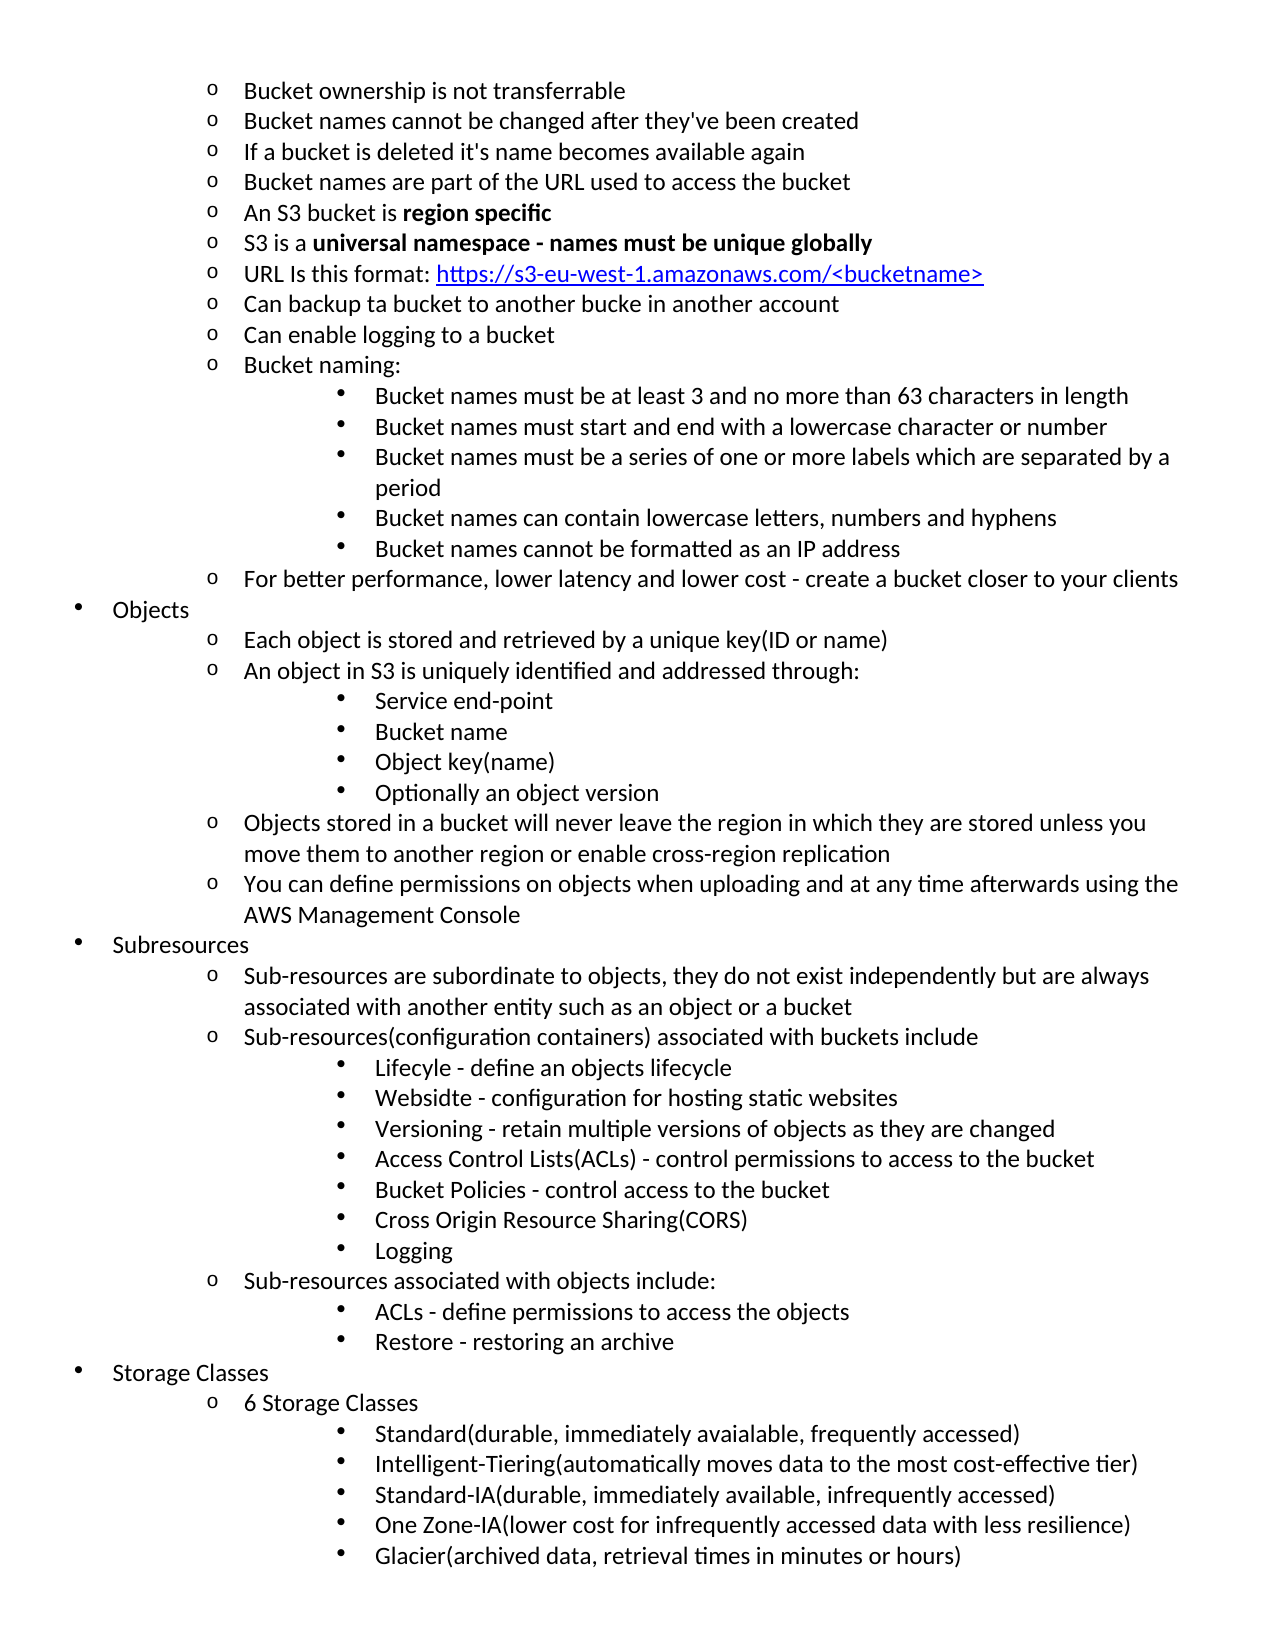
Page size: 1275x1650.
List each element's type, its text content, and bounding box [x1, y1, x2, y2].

list Sub-resources associated with objects include: [206, 1265, 1200, 1296]
list You can define permissions on objects when uploading and at any time afterwards using the AWS Management Console [206, 868, 1200, 929]
list Subresources [75, 929, 1200, 960]
list Service end-point [337, 685, 1200, 716]
list Storage Classes [75, 1357, 1200, 1387]
list Object key(name) [337, 746, 1200, 777]
list Bucket name [337, 716, 1200, 746]
list Bucket names must start and end with a lowercase character or number [337, 411, 1200, 441]
list Cross Origin Resource Sharing(CORS) [337, 1204, 1200, 1235]
list URL Is this format: https://s3-eu-west-1.amazonaws.com/<bucketname> [206, 258, 1200, 289]
list Intelligent-Tiering(automatically moves data to the most cost-effective tier) [337, 1448, 1200, 1479]
list Bucket names must be at least 3 and no more than 63 characters in length [337, 380, 1200, 411]
list Objects stored in a bucket will never leave the region in which they are stored unless you move them to another region or enable cross-region replication [206, 807, 1200, 868]
list ACLs - define permissions to access the objects [337, 1296, 1200, 1326]
list 6 Storage Classes [206, 1387, 1200, 1418]
list Websidte - configuration for hosting static websites [337, 1082, 1200, 1113]
list Lifecyle - define an objects lifecycle [337, 1052, 1200, 1082]
list An object in S3 is uniquely identified and addressed through: [206, 655, 1200, 685]
list Bucket naming: [206, 350, 1200, 380]
list Standard-IA(durable, immediately available, infrequently accessed) [337, 1479, 1200, 1509]
list If a bucket is deleted it's name becomes available again [206, 136, 1200, 167]
list Bucket names cannot be changed after they've been created [206, 106, 1200, 136]
list An S3 bucket is region specific [206, 197, 1200, 228]
list Bucket Policies - control access to the bucket [337, 1174, 1200, 1204]
list Restore - restoring an archive [337, 1326, 1200, 1357]
list Glacier(archived data, retrieval times in minutes or hours) [337, 1540, 1200, 1571]
list Each object is stored and retrieved by a unique key(ID or name) [206, 624, 1200, 655]
list Logging [337, 1235, 1200, 1265]
list Standard(durable, immediately avaialable, frequently accessed) [337, 1418, 1200, 1448]
list Bucket names are part of the URL used to access the bucket [206, 167, 1200, 197]
list Can enable logging to a bucket [206, 319, 1200, 350]
list S3 is a universal namespace - names must be unique globally [206, 228, 1200, 258]
list One Zone-IA(lower cost for infrequently accessed data with less resilience) [337, 1509, 1200, 1540]
list For better performance, lower latency and lower cost - create a bucket closer to your clients [206, 563, 1200, 594]
list Sub-resources are subordinate to objects, they do not exist independently but are always associated with another entity such as an object or a bucket [206, 960, 1200, 1021]
list Bucket ownership is not transferrable [206, 75, 1200, 106]
list Can backup ta bucket to another bucke in another account [206, 289, 1200, 319]
list Objects [75, 594, 1200, 624]
list Sub-resources(configuration containers) associated with buckets include [206, 1021, 1200, 1052]
list Versioning - retain multiple versions of objects as they are changed [337, 1113, 1200, 1143]
list Optionally an object version [337, 777, 1200, 807]
list Bucket names can contain lowercase letters, numbers and hyphens [337, 502, 1200, 533]
list Bucket names cannot be formatted as an IP address [337, 533, 1200, 563]
list Bucket names must be a series of one or more labels which are separated by a period [337, 441, 1200, 502]
list Access Control Lists(ACLs) - control permissions to access to the bucket [337, 1143, 1200, 1174]
